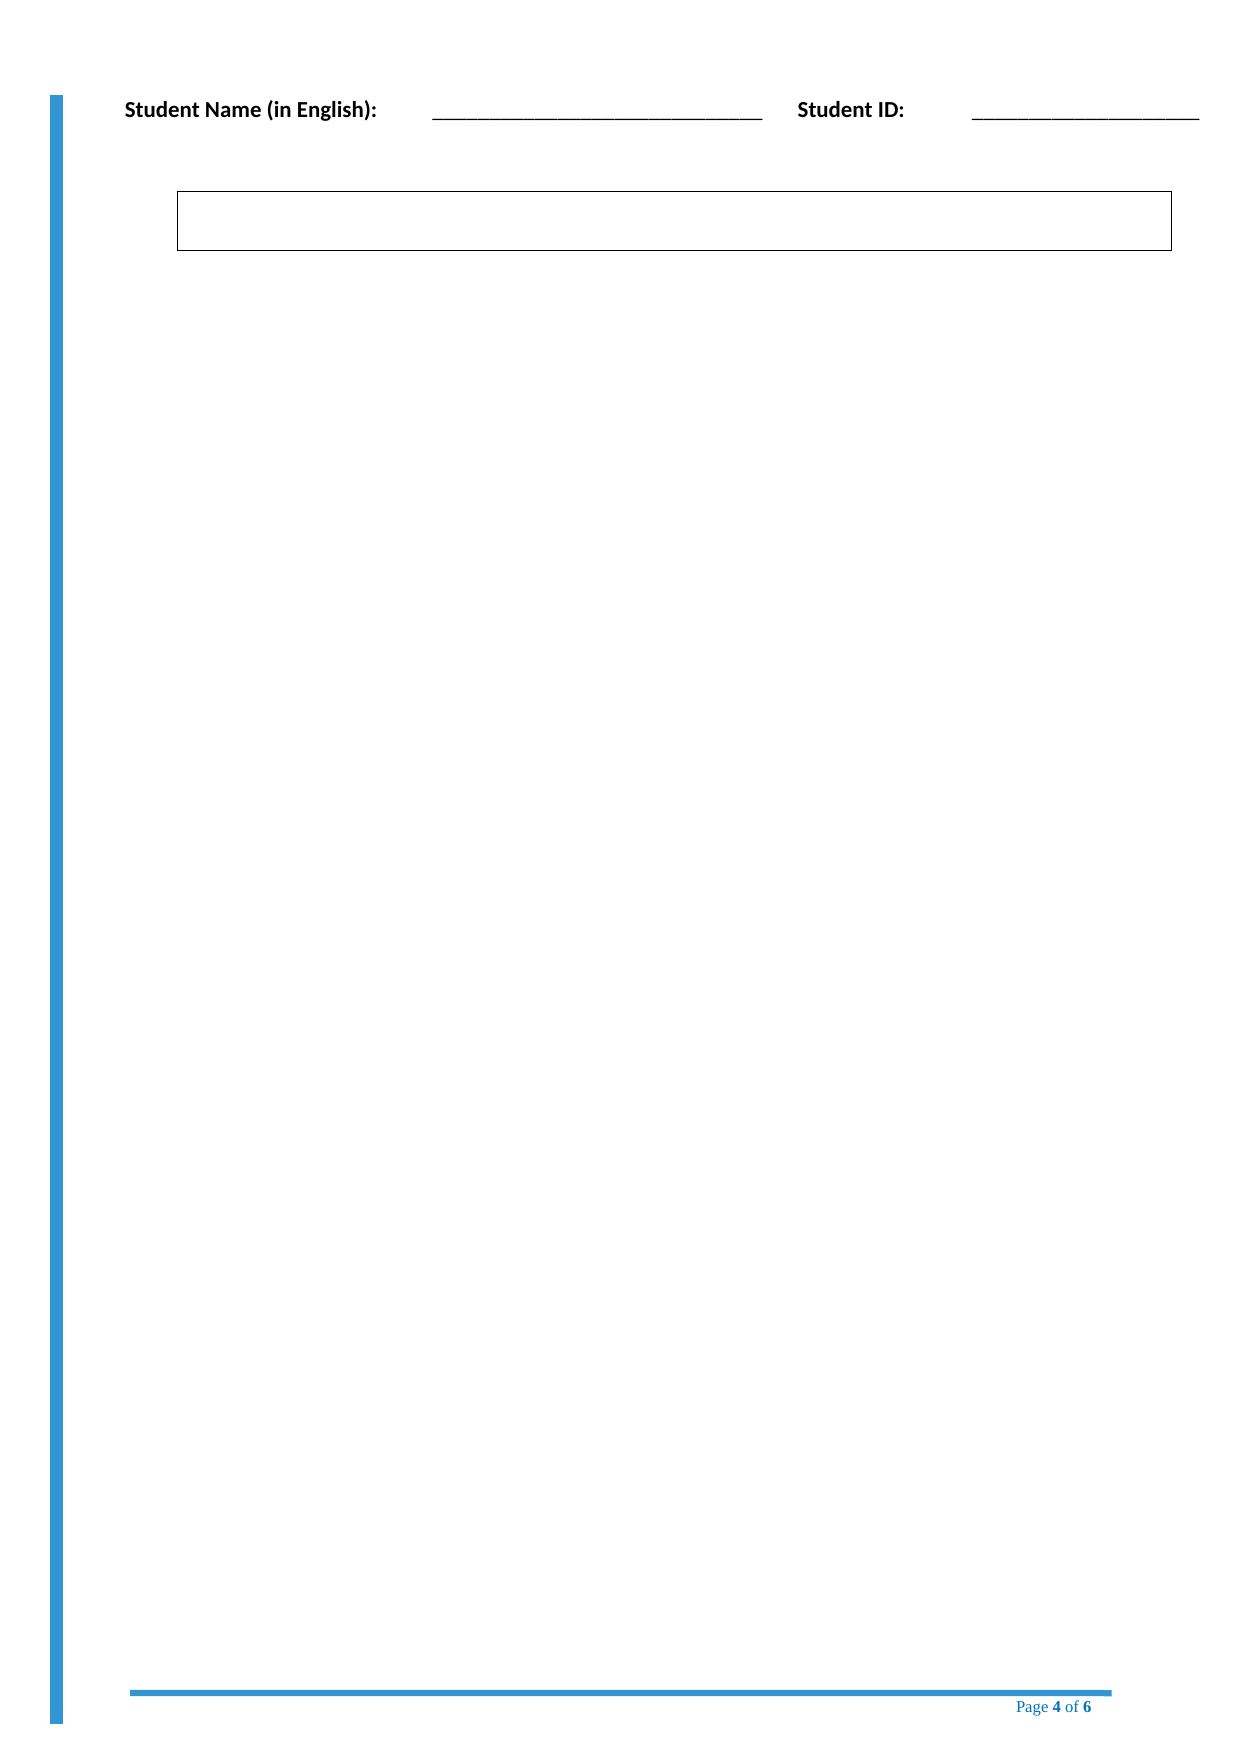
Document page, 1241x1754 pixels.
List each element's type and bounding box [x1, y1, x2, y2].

table_header [178, 192, 1171, 250]
